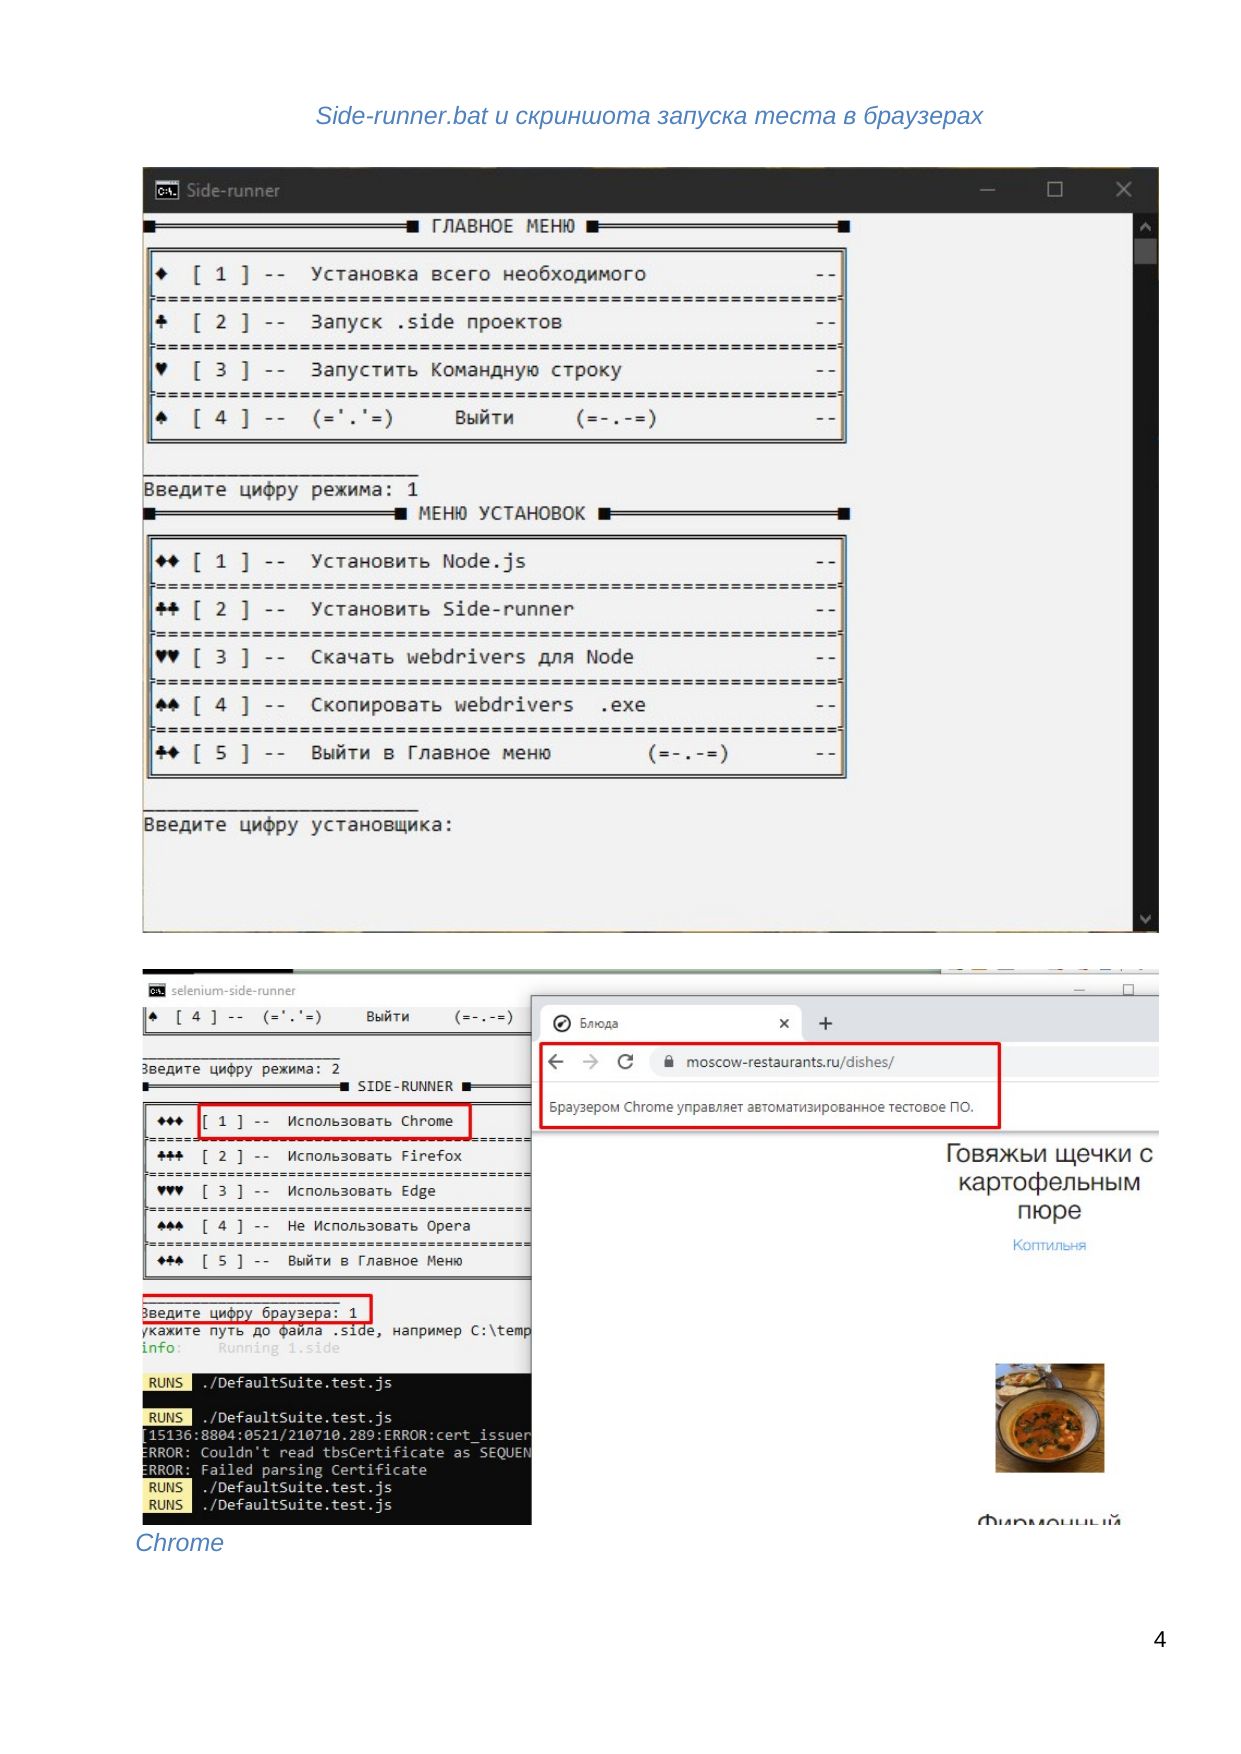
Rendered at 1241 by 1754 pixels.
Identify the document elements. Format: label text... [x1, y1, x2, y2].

picture [142, 167, 1159, 933]
picture [142, 969, 1159, 1525]
text Chrome [135, 1528, 1166, 1557]
text Side-runner.bat и скриншота запуска теста в браузерах [135, 101, 1166, 130]
